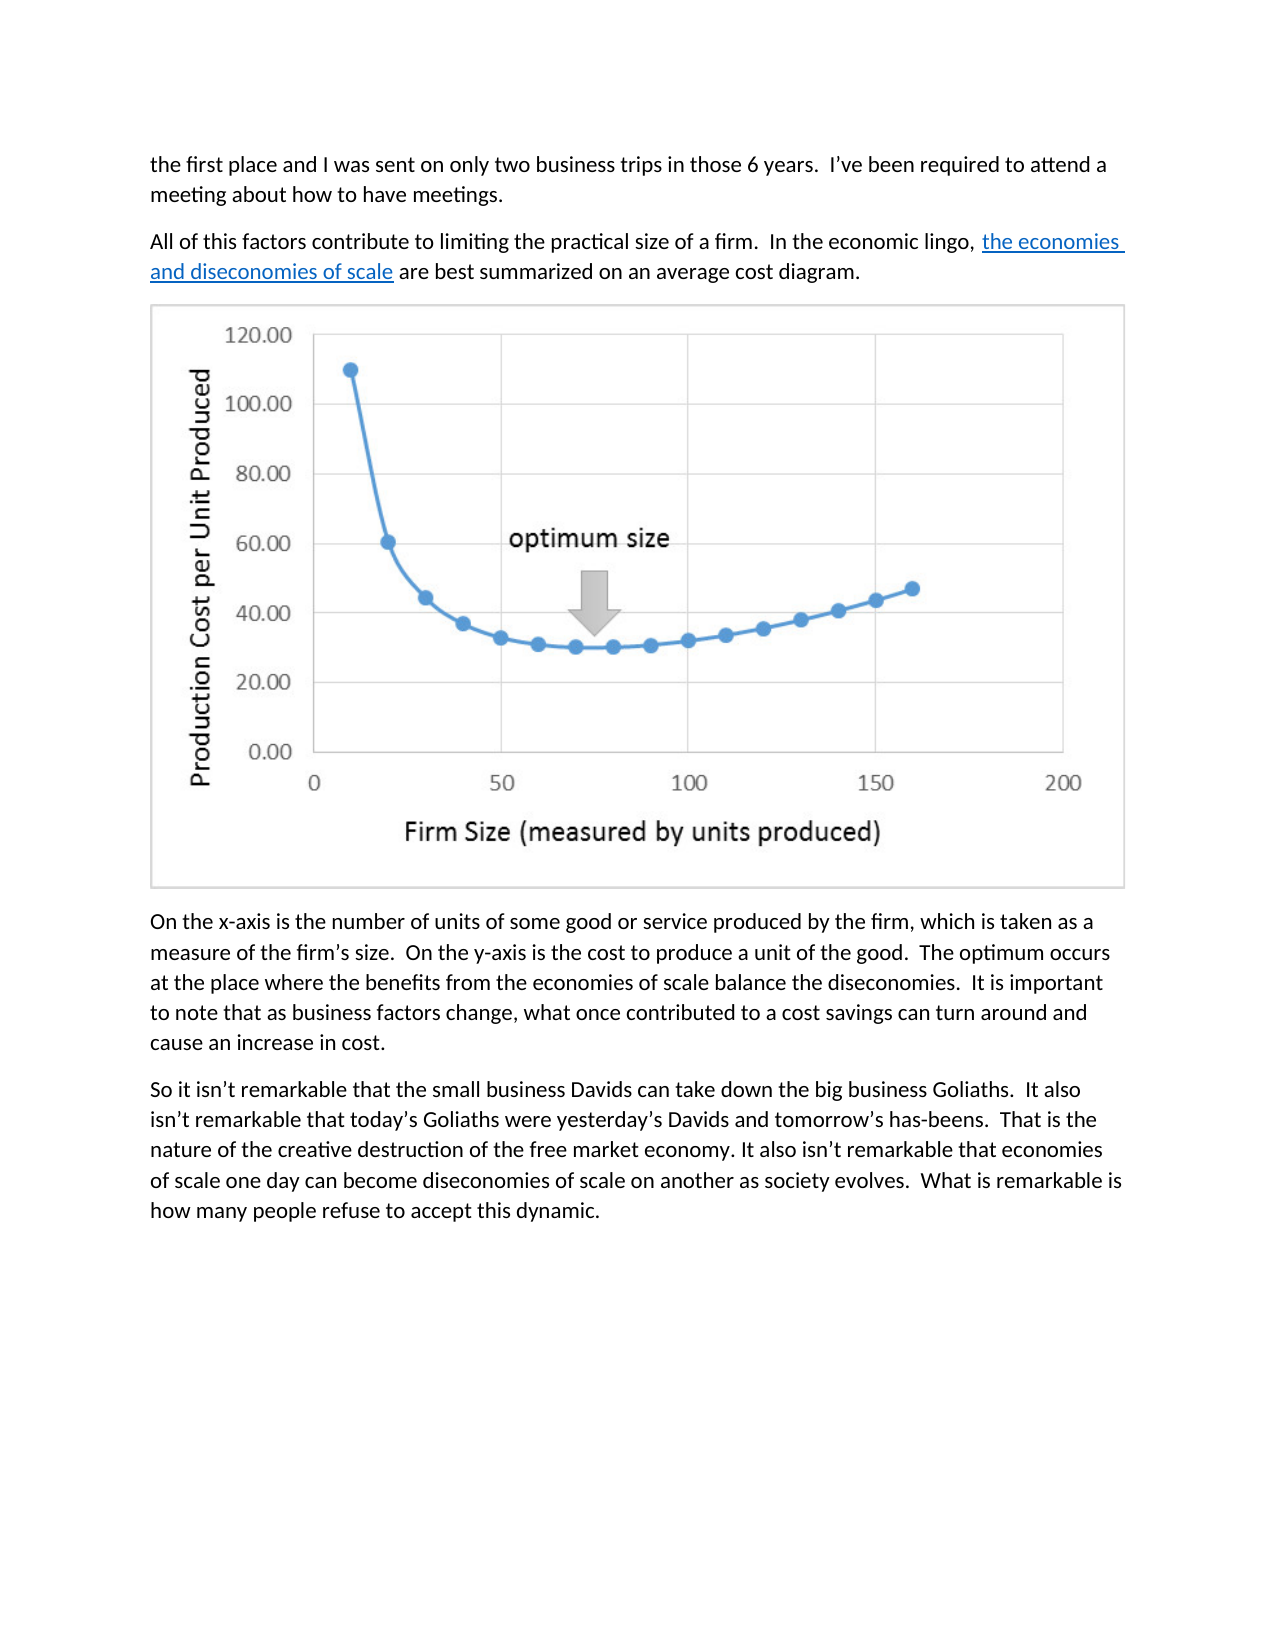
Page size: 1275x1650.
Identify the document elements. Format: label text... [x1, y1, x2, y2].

text All of this factors contribute to limiting the practical size of a firm. In the economic lingo, the economies and diseconomies of scale are best summarized on an average cost diagram. [150, 227, 1125, 285]
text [150, 150, 1125, 208]
text So it isn’t remarkable that the small business Davids can take down the big business Goliaths. It also isn’t remarkable that today’s Goliaths were yesterday’s Davids and tomorrow’s has-beens. That is the nature of the creative destruction of the free market economy. It also isn’t remarkable that economies of scale one day can become diseconomies of scale on another as society evolves. What is remarkable is how many people refuse to accept this dynamic. [150, 1075, 1125, 1224]
text On the x-axis is the number of units of some good or service produced by the firm, which is taken as a measure of the firm’s size. On the y-axis is the cost to produce a unit of the good. The optimum occurs at the place where the benefits from the economies of scale balance the diseconomies. It is important to note that as business factors change, what once contributed to a cost savings can turn around and cause an increase in cost. [150, 907, 1125, 1056]
picture [150, 304, 1125, 889]
